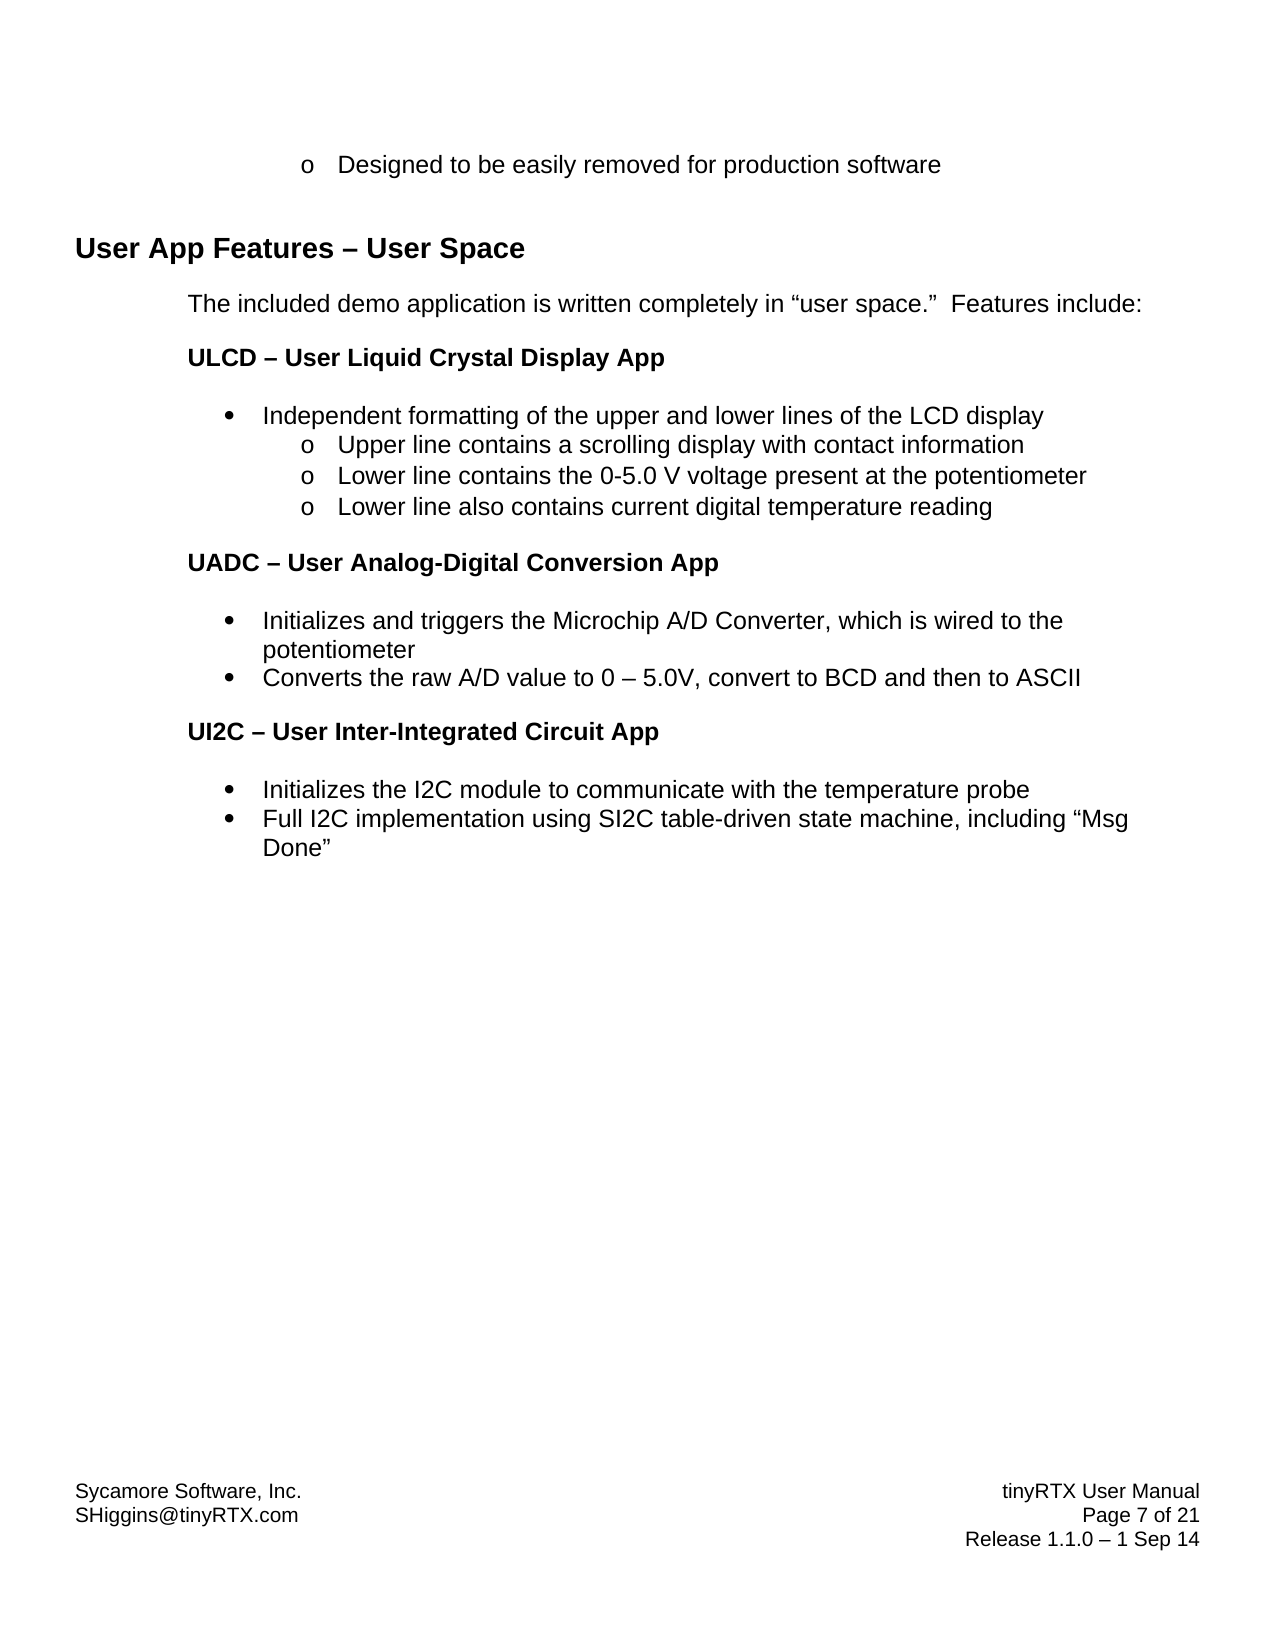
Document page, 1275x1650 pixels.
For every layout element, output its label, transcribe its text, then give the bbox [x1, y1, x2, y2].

list Lower line contains the 0-5.0 V voltage present at the potentiometer [300, 461, 1162, 492]
text UI2C – User Inter-Integrated Circuit App [187, 717, 1162, 746]
list Full I2C implementation using SI2C table-driven state machine, including “Msg Done” [225, 804, 1162, 862]
list Lower line also contains current digital temperature reading [300, 492, 1162, 523]
subtitle User App Features – User Space [0, 231, 1200, 264]
text The included demo application is written completely in “user space.” Features include: [187, 289, 1162, 318]
list Converts the raw A/D value to 0 – 5.0V, convert to BCD and then to ASCII [225, 663, 1162, 692]
list Designed to be easily removed for production software [300, 150, 1162, 181]
list Upper line contains a scrolling display with contact information [300, 430, 1162, 461]
text UADC – User Analog-Digital Conversion App [187, 548, 1162, 577]
list Independent formatting of the upper and lower lines of the LCD display [225, 401, 1162, 430]
list Initializes the I2C module to communicate with the temperature probe [225, 775, 1162, 804]
text ULCD – User Liquid Crystal Display App [187, 343, 1162, 372]
list Initializes and triggers the Microchip A/D Converter, which is wired to the potentiometer [225, 606, 1162, 663]
